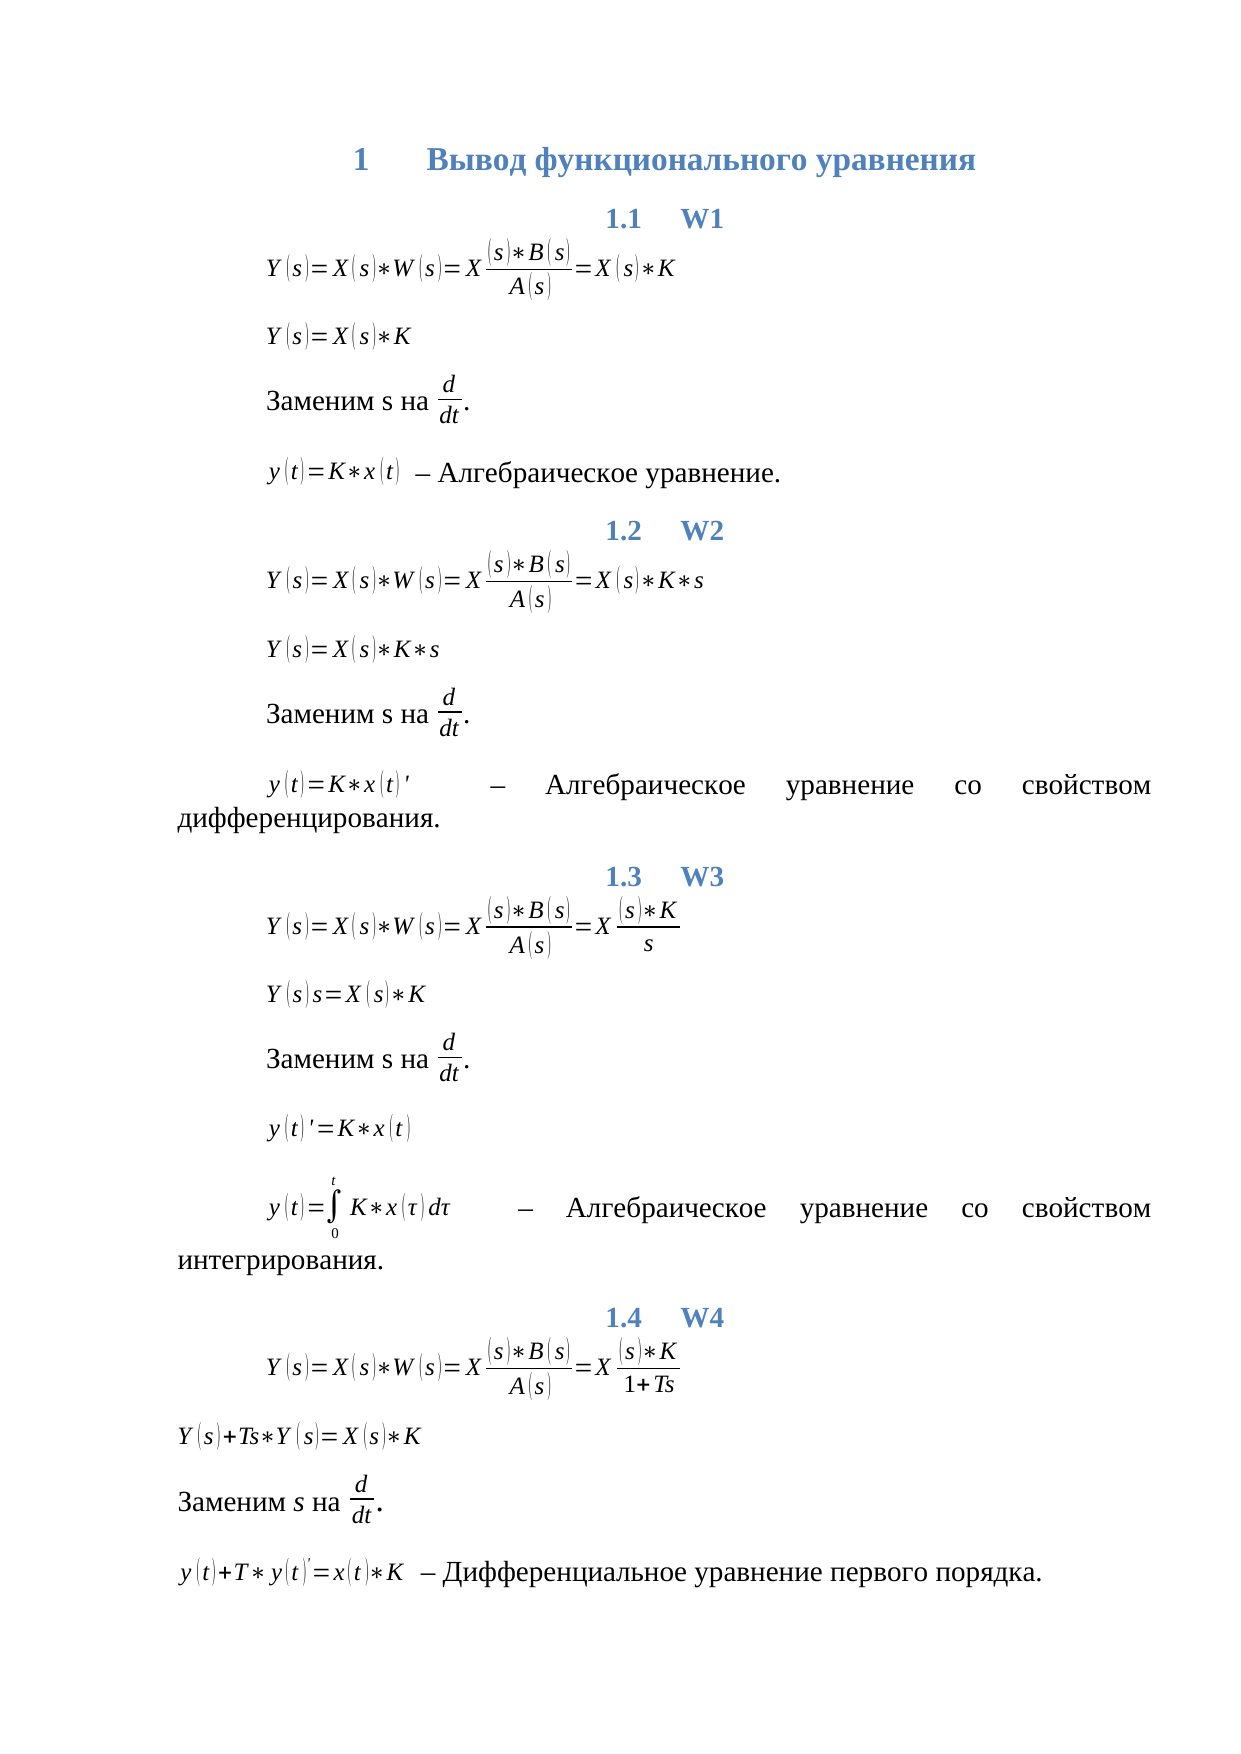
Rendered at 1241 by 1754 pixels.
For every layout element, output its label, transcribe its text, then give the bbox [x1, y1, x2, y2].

text Заменим s на . [177, 371, 1152, 430]
text Заменим s на . [177, 1470, 1152, 1529]
text – Дифференциальное уравнение первого порядка. [177, 1554, 1152, 1588]
subtitle W3 [177, 859, 1152, 893]
text – Алгебраическое уравнение. [177, 455, 1152, 488]
subtitle W4 [177, 1301, 1152, 1334]
text – Алгебраическое уравнение со свойством дифференцирования. [177, 767, 1152, 834]
subtitle Вывод функционального уравнения [177, 139, 1152, 177]
subtitle W2 [177, 513, 1152, 547]
text Заменим s на . [177, 683, 1152, 742]
text Заменим s на . [177, 1029, 1152, 1088]
subtitle W1 [177, 201, 1152, 235]
text – Алгебраическое уравнение со свойством интегрирования. [177, 1171, 1152, 1276]
